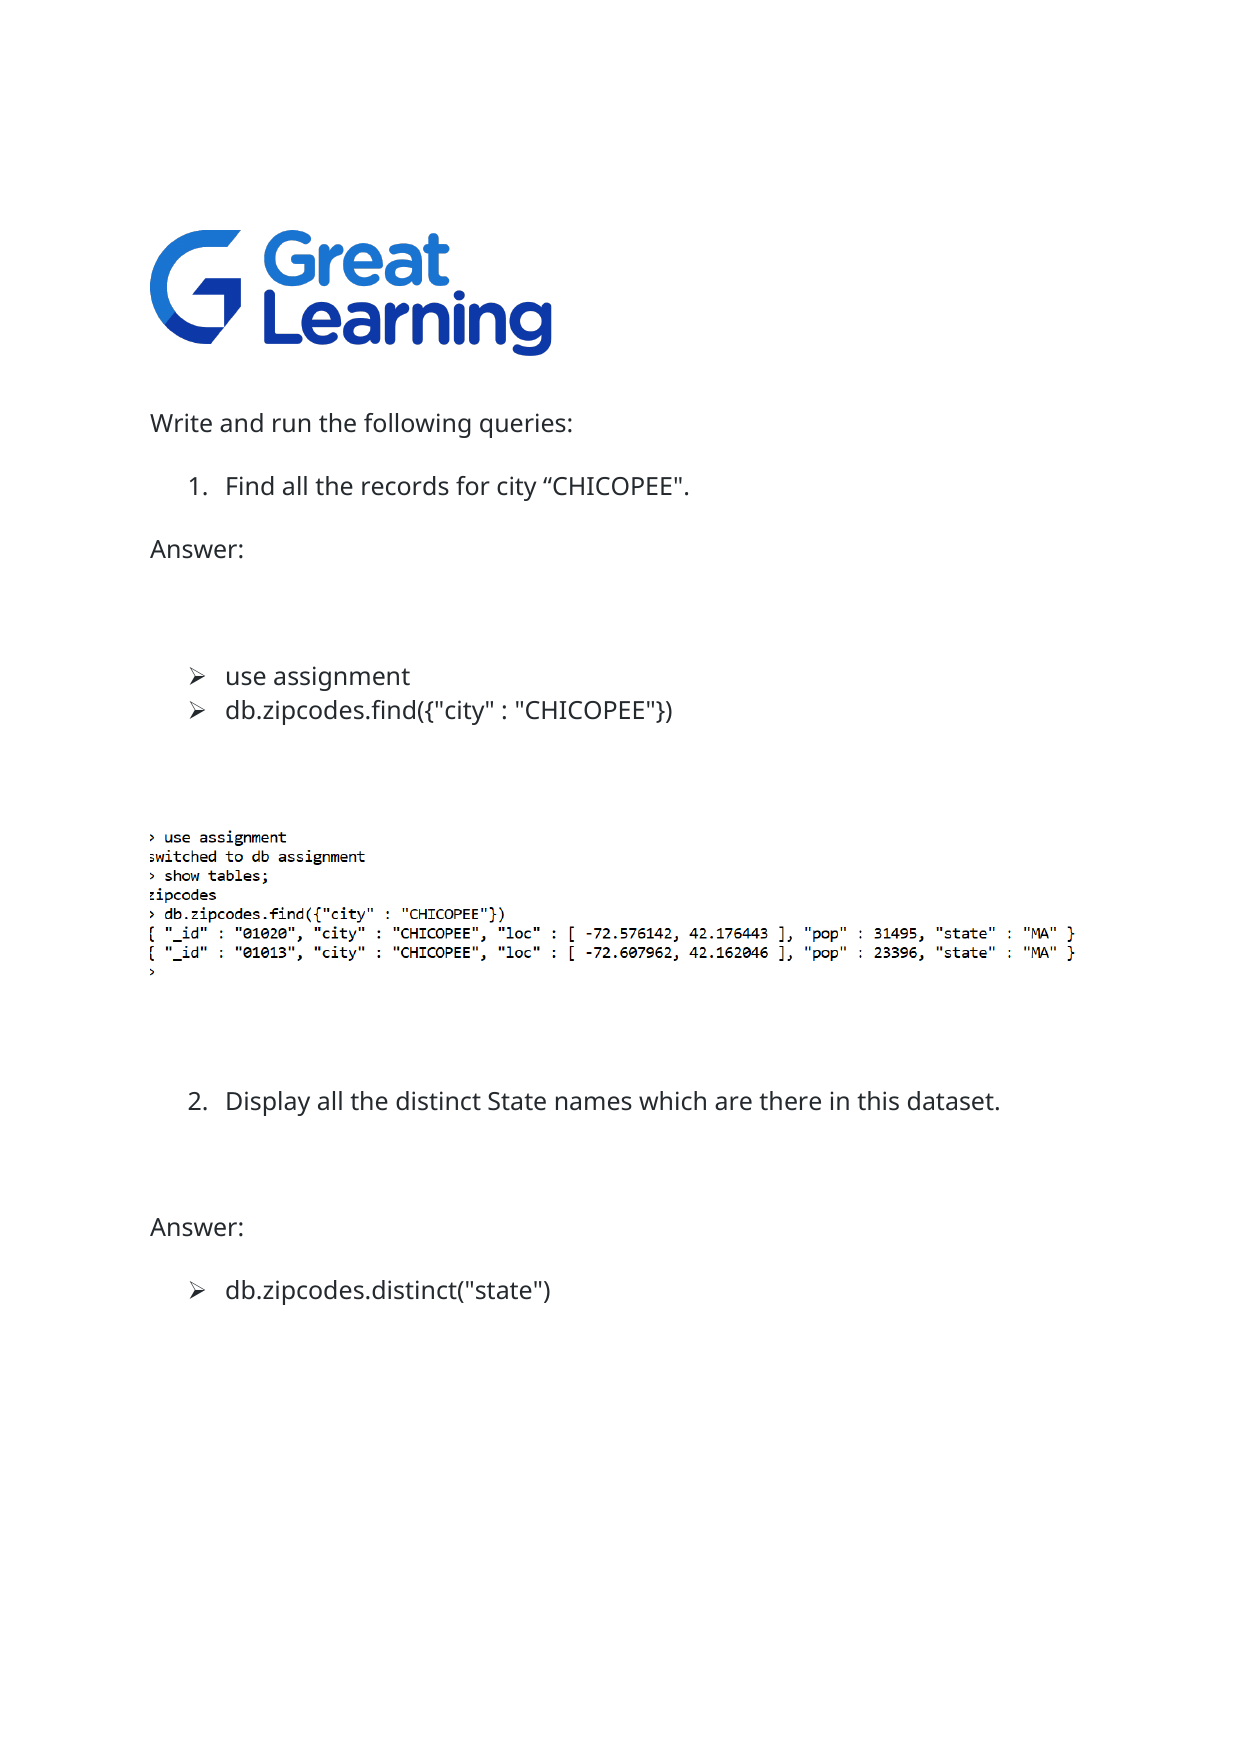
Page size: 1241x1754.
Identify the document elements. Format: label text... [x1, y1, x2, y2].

list use assignment [187, 658, 1090, 693]
text Answer: [150, 1210, 1090, 1244]
list Display all the distinct State names which are there in this dataset. [187, 1083, 1090, 1117]
picture [150, 230, 552, 356]
list Find all the records for city “CHICOPEE". [187, 469, 1090, 503]
picture [150, 819, 1091, 991]
list db.zipcodes.distinct("state") [187, 1273, 1090, 1307]
text Write and run the following queries: [150, 406, 1090, 440]
text Answer: [150, 532, 1090, 566]
list db.zipcodes.find({"city" : "CHICOPEE"}) [187, 693, 1090, 727]
